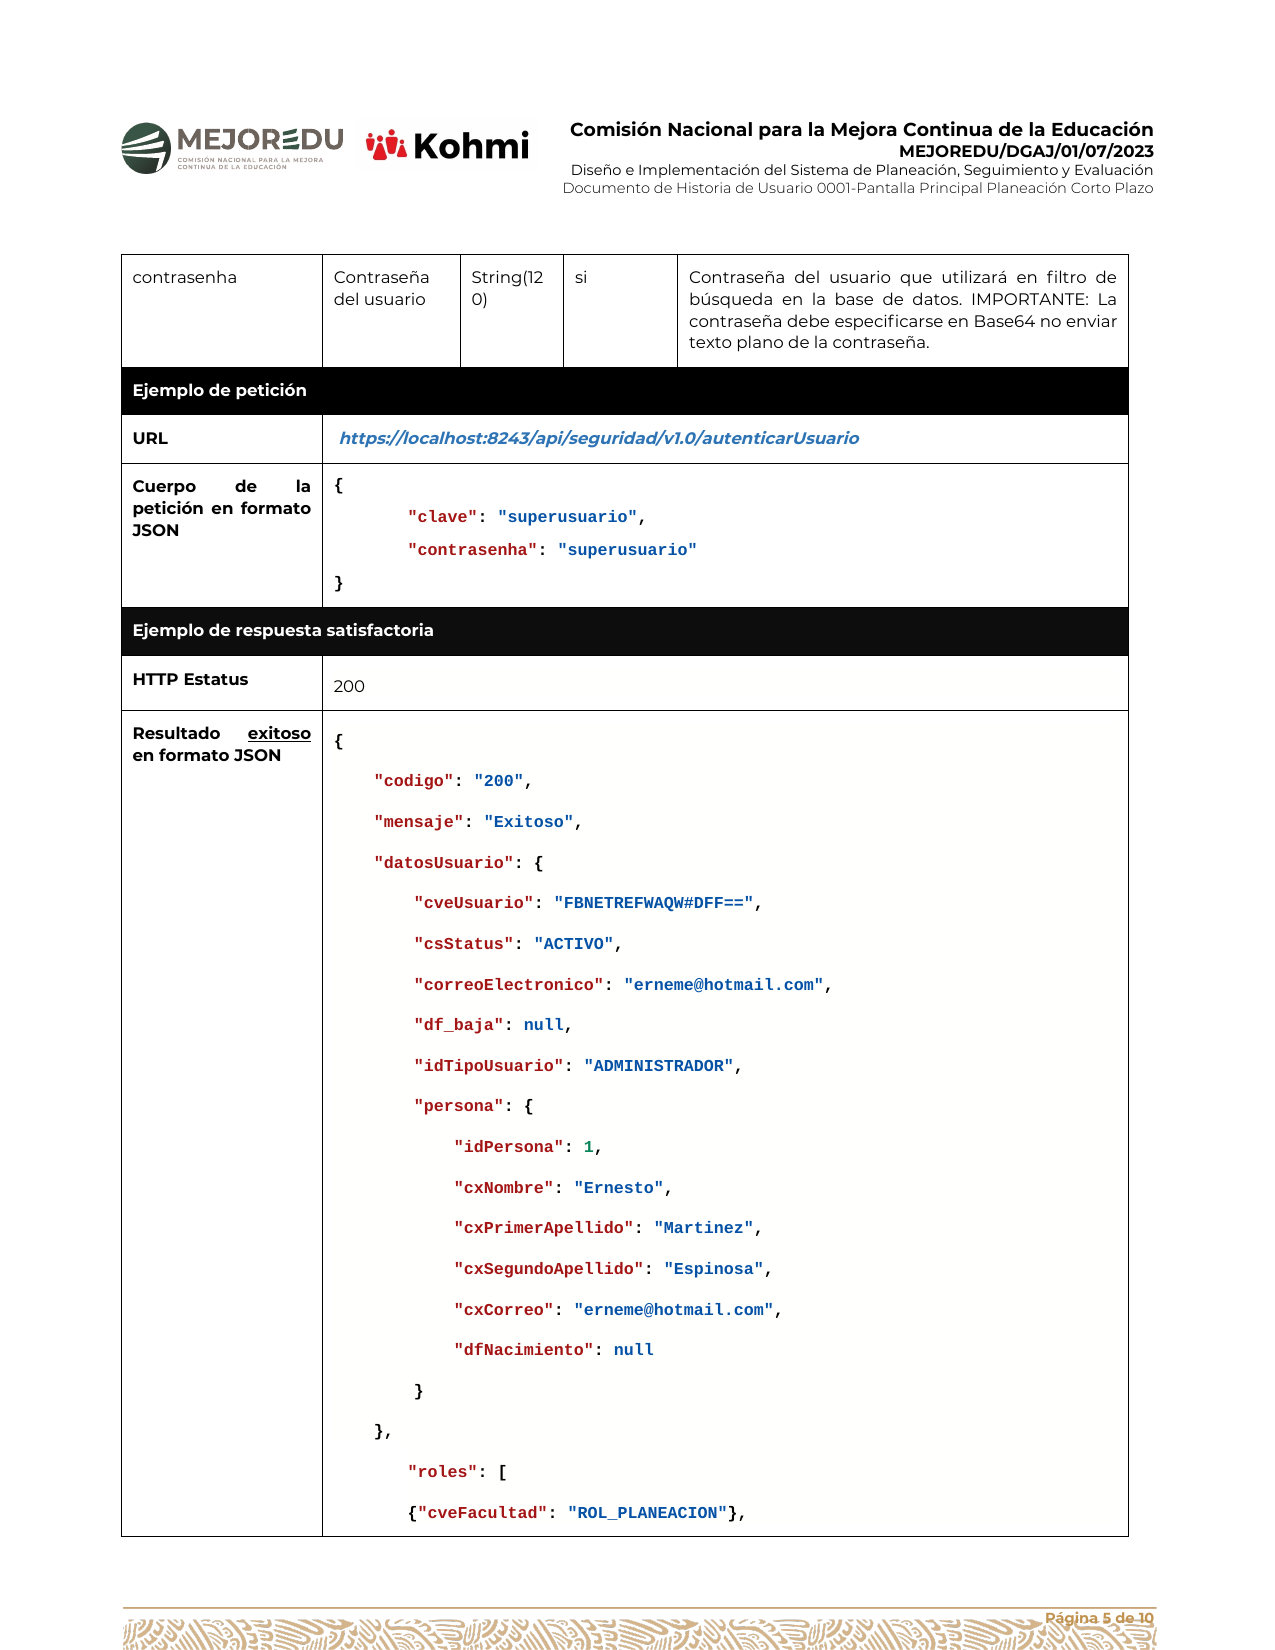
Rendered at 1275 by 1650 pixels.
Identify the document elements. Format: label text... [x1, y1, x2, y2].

table_cell 200 [323, 656, 1128, 709]
table_cell HTTP Estatus [122, 656, 322, 709]
table_cell URL [122, 415, 322, 463]
table_cell String(120) [461, 255, 563, 367]
table_cell Ejemplo de respuesta satisfactoria [122, 608, 1128, 655]
picture [355, 118, 539, 171]
table_cell https://localhost:8243/api/seguridad/v1.0/autenticarUsuario [323, 415, 1128, 463]
table_cell Resultado exitoso en formato JSON [122, 711, 322, 1536]
table_cell Ejemplo de petición [122, 368, 1128, 414]
table_cell { "clave": "superusuario", "contrasenha": "superusuario" } [323, 464, 1128, 607]
table_cell Contraseña del usuario [323, 255, 460, 367]
table_cell si [564, 255, 677, 367]
table_cell Contraseña del usuario que utilizará en filtro de búsqueda en la base de datos. IMPORTANTE: La contraseña debe especificarse en Base64 no enviar texto plano de la contraseña. [678, 255, 1128, 367]
table_cell contrasenha [122, 255, 322, 367]
table_cell Cuerpo de la petición en formato JSON [122, 464, 322, 607]
picture [122, 1607, 1157, 1650]
picture [121, 122, 171, 174]
